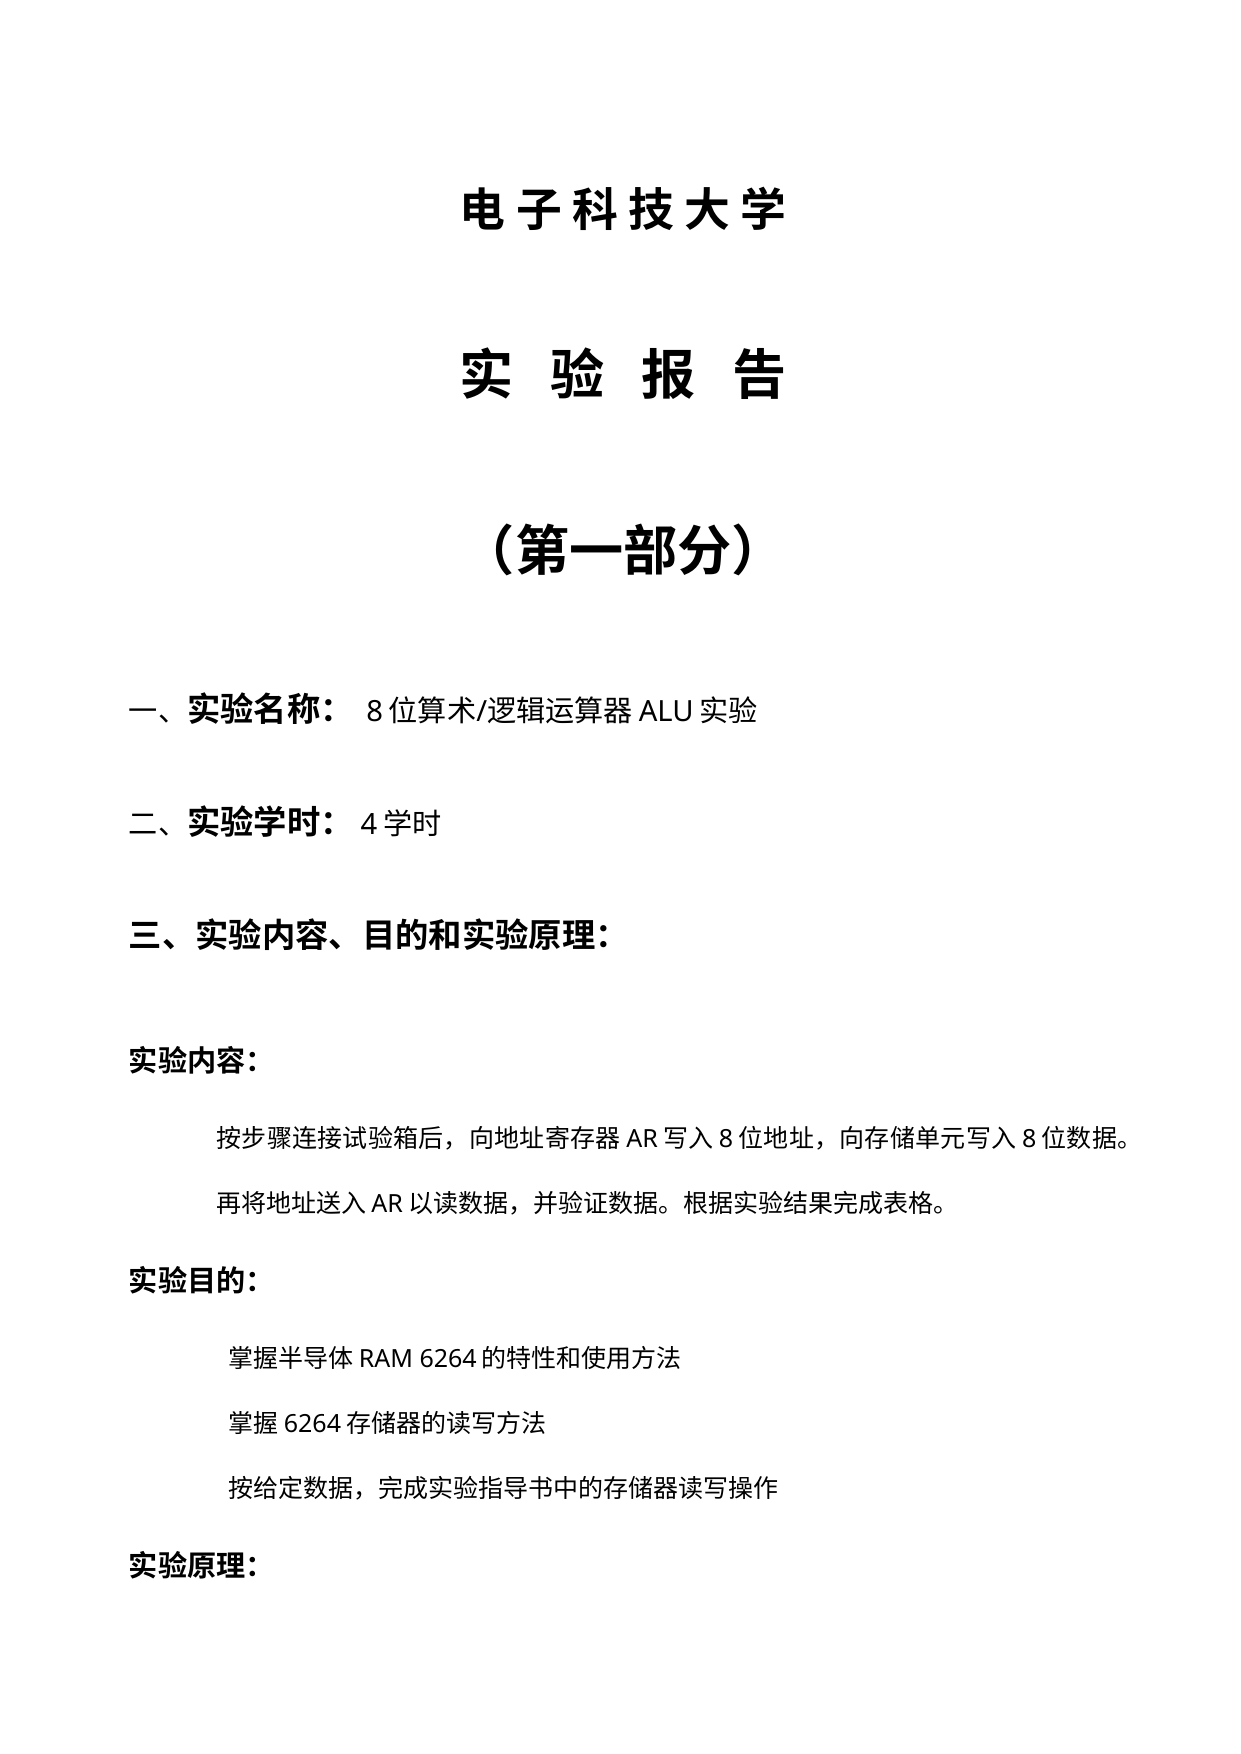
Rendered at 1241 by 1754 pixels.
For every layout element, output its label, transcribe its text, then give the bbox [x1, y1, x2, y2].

list 实验原理： [129, 1531, 1117, 1596]
text 掌握半导体RAM 6264的特性和使用方法 [129, 1324, 1117, 1389]
list 实验学时： 4学时 [129, 787, 1117, 852]
text （第一部分） [129, 498, 1117, 596]
list 按步骤连接试验箱后，向地址寄存器AR写入8位地址，向存储单元写入8位数据。再将地址送入AR以读数据，并验证数据。根据实验结果完成表格。 [216, 1104, 1117, 1234]
text 按给定数据，完成实验指导书中的存储器读写操作 [129, 1454, 1117, 1519]
list 实验内容、目的和实验原理： [129, 900, 1117, 965]
list 实验目的： [129, 1246, 1117, 1311]
text 电 子 科 技 大 学 [129, 158, 1117, 256]
text 掌握6264存储器的读写方法 [129, 1389, 1117, 1454]
list 实验名称： 8位算术/逻辑运算器ALU实验 [129, 674, 1117, 739]
text 实 验 报 告 [129, 322, 1117, 419]
list 实验内容： [129, 1026, 1117, 1091]
